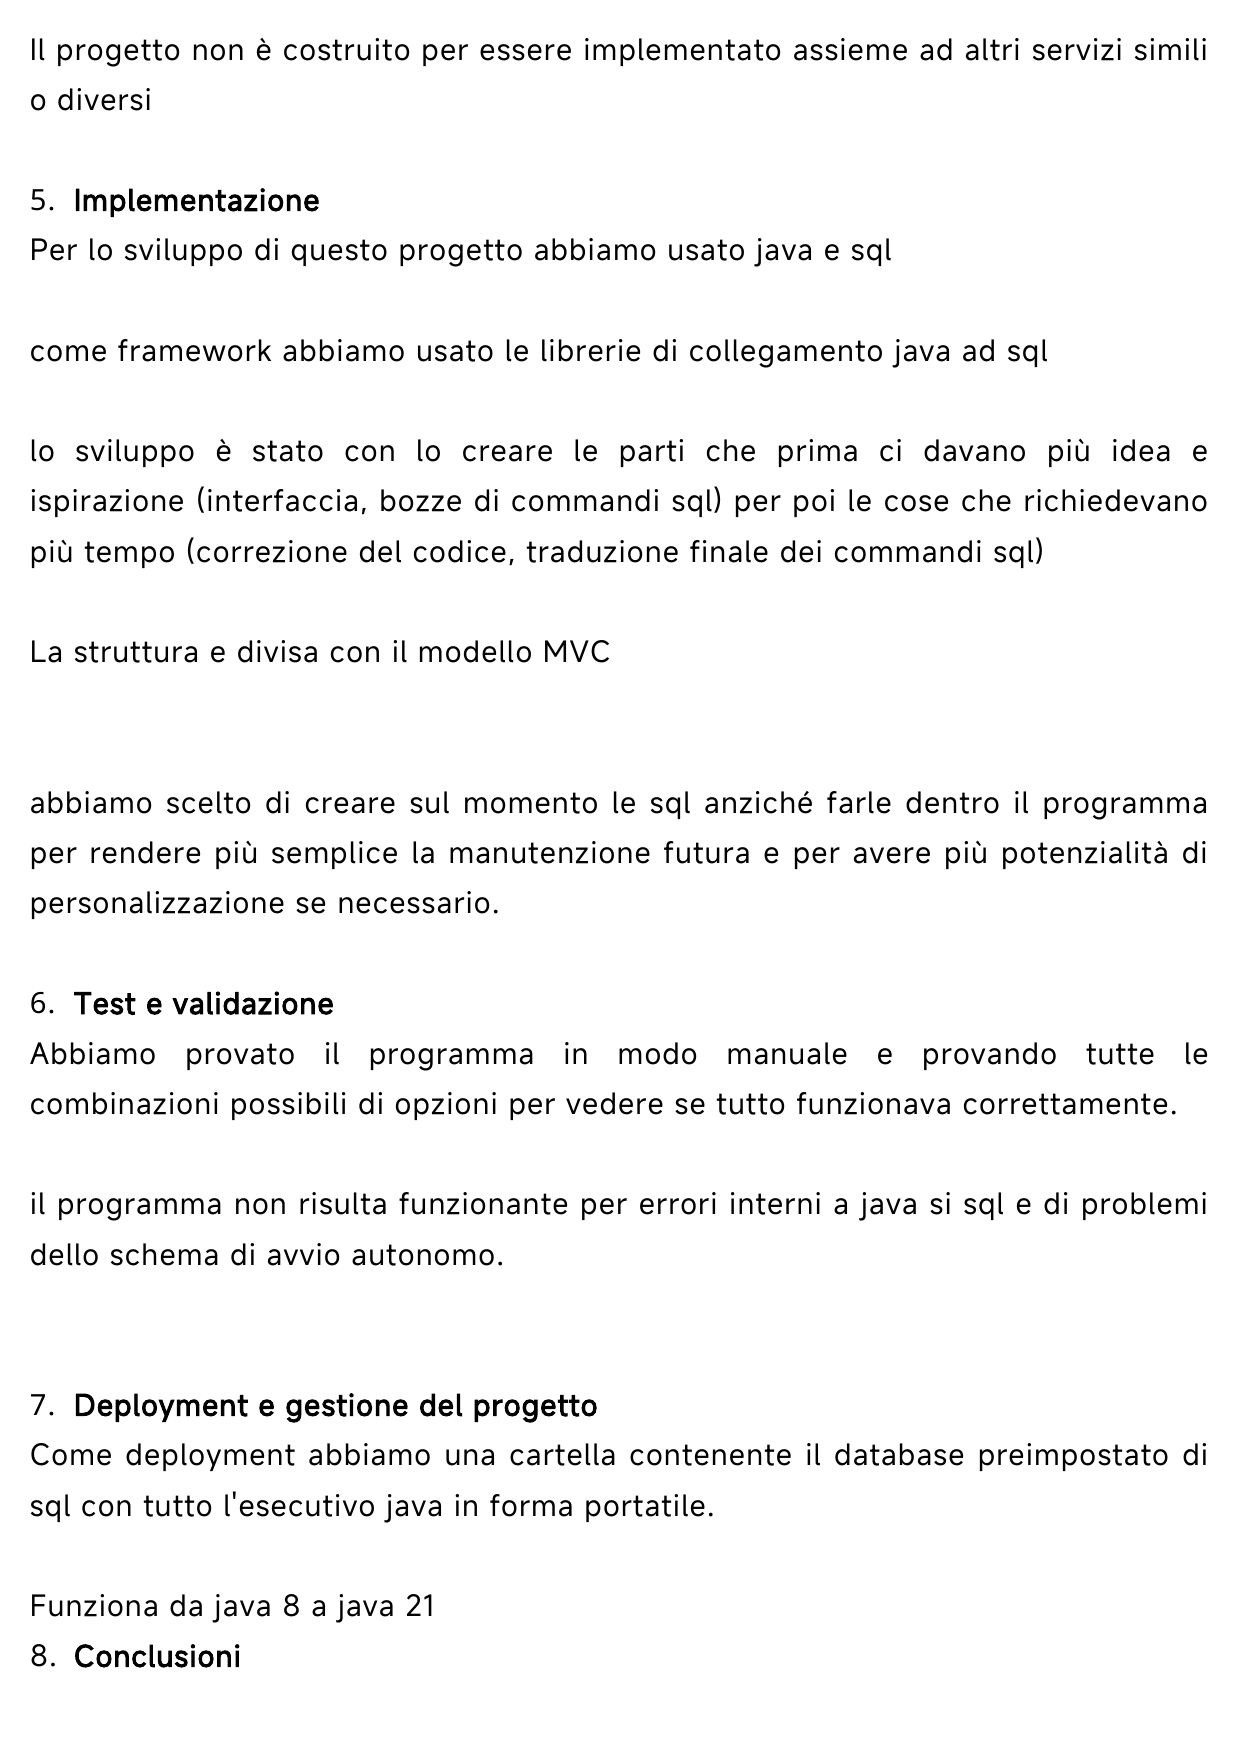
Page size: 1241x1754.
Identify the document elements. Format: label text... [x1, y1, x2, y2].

list La struttura e divisa con il modello MVC [29, 632, 1211, 671]
list lo sviluppo è stato con lo creare le parti che prima ci davano più idea e ispirazione (interfaccia, bozze di commandi sql) per poi le cose che richiedevano più tempo (correzione del codice, traduzione finale dei commandi sql) [29, 431, 1211, 570]
list Funziona da java 8 a java 21 [29, 1586, 1211, 1624]
list il programma non risulta funzionante per errori interni a java si sql e di problemi dello schema di avvio autonomo. [29, 1184, 1211, 1273]
list come framework abbiamo usato le librerie di collegamento java ad sql [29, 331, 1211, 369]
list Implementazione [29, 180, 1211, 219]
list Test e validazione [29, 983, 1211, 1022]
list Conclusioni [29, 1636, 1211, 1675]
list abbiamo scelto di creare sul momento le sql anziché farle dentro il programma per rendere più semplice la manutenzione futura e per avere più potenzialità di personalizzazione se necessario. [29, 783, 1211, 922]
list Come deployment abbiamo una cartella contenente il database preimpostato di sql con tutto l'esecutivo java in forma portatile. [29, 1435, 1211, 1524]
list Per lo sviluppo di questo progetto abbiamo usato java e sql [29, 230, 1211, 269]
list Il progetto non è costruito per essere implementato assieme ad altri servizi simili o diversi [29, 29, 1211, 118]
list Abbiamo provato il programma in modo manuale e provando tutte le combinazioni possibili di opzioni per vedere se tutto funzionava correttamente. [29, 1034, 1211, 1122]
list Deployment e gestione del progetto [29, 1385, 1211, 1424]
